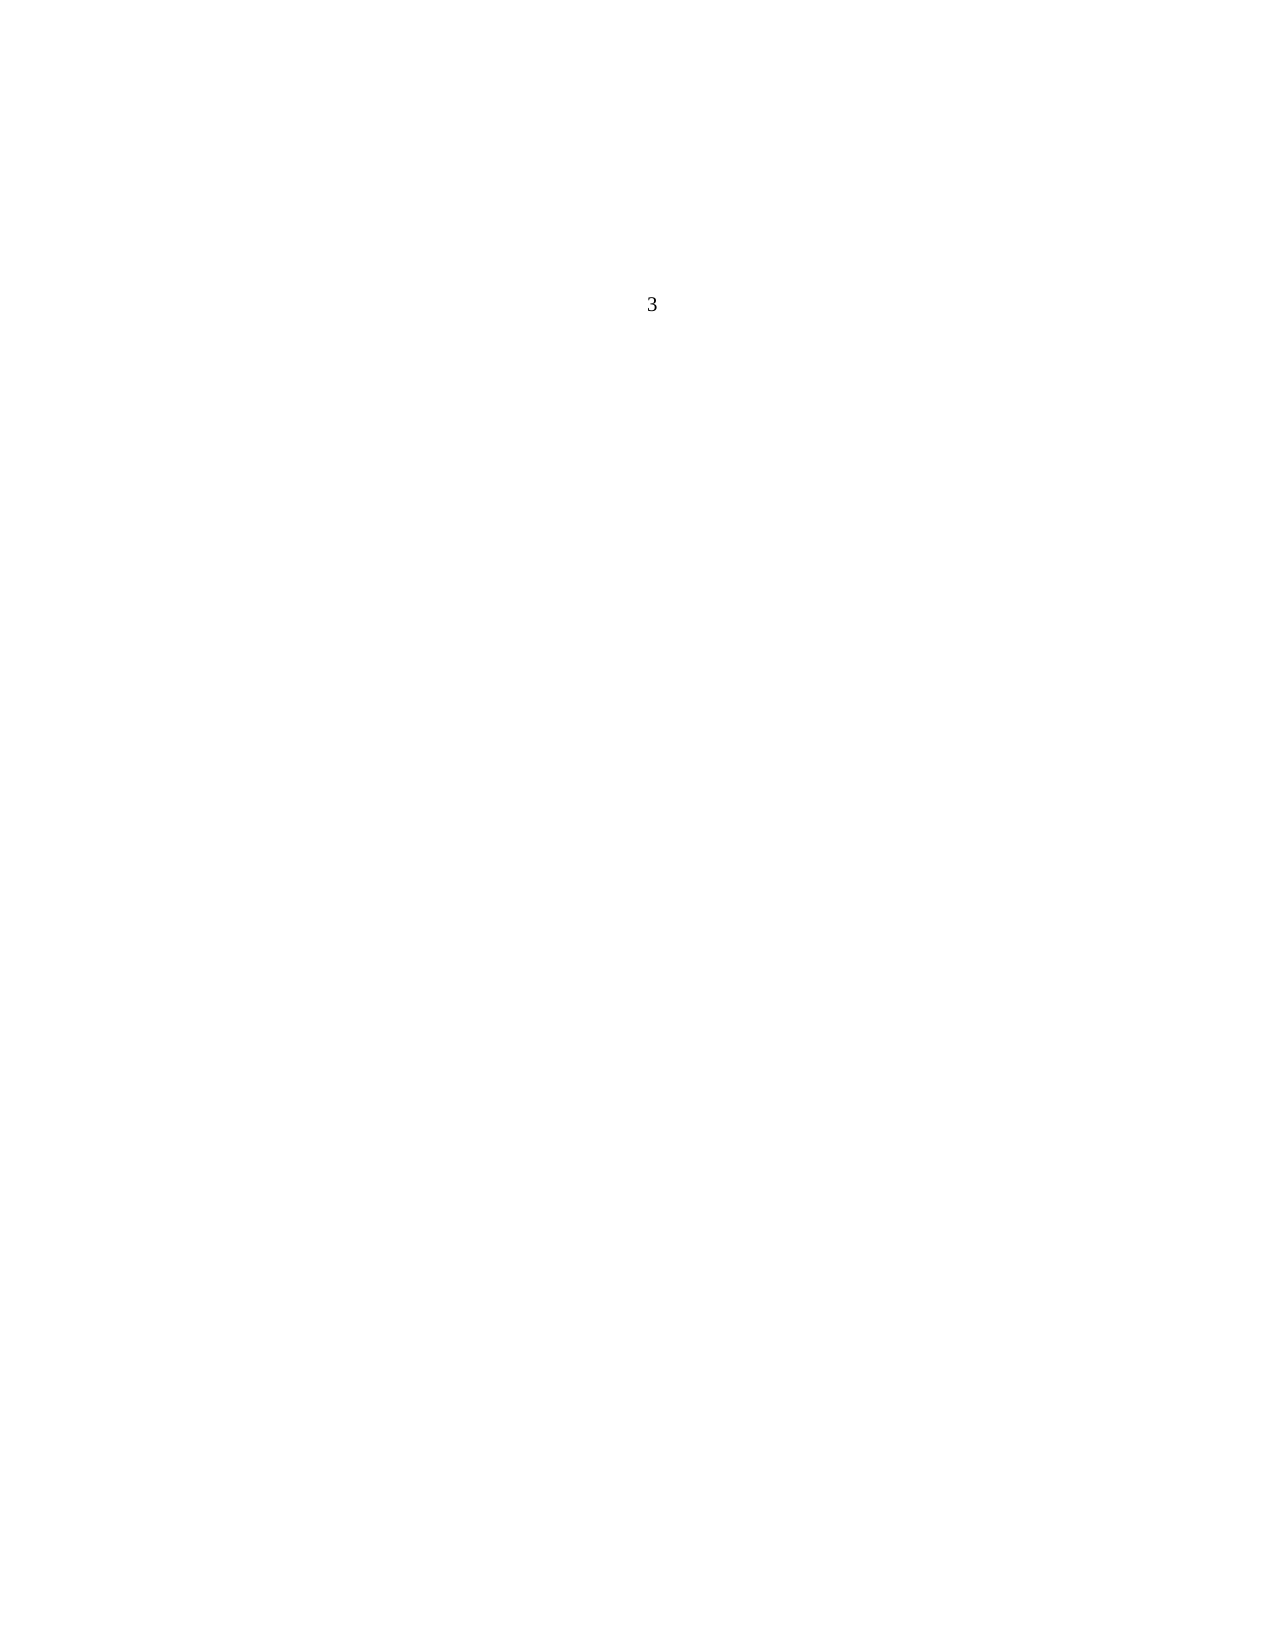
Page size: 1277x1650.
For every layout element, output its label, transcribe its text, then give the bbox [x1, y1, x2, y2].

text 3 [150, 292, 1154, 316]
